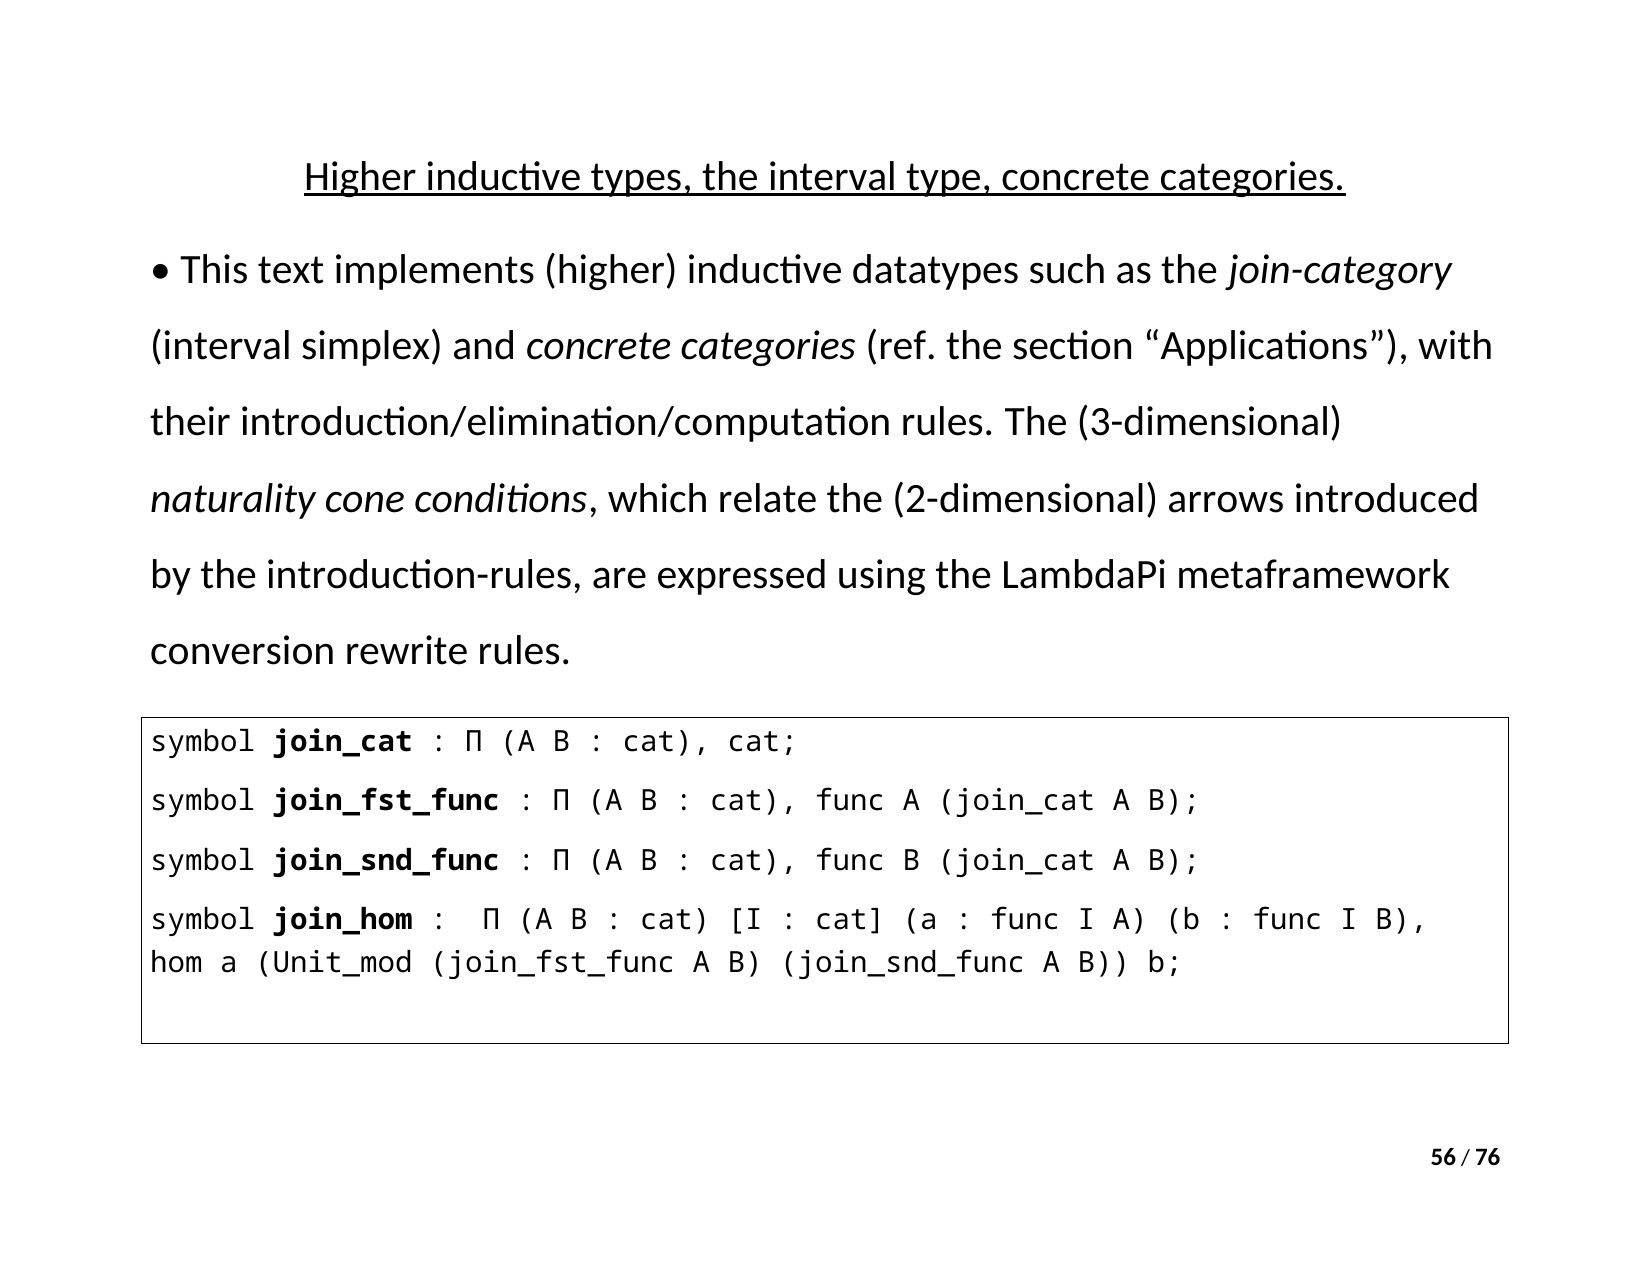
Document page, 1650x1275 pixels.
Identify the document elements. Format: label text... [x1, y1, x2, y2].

text symbol join_hom : Π (A B : cat) [I : cat] (a : func I A) (b : func I B), hom a (Unit_mod (join_fst_func A B) (join_snd_func A B)) b; [142, 896, 1508, 981]
text symbol join_fst_func : Π (A B : cat), func A (join_cat A B); [142, 777, 1508, 819]
text Higher inductive types, the interval type, concrete categories. [150, 150, 1500, 201]
text • This text implements (higher) inductive datatypes such as the join-category (interval simplex) and concrete categories (ref. the section “Applications”), with their introduction/elimination/computation rules. The (3-dimensional) naturality cone conditions, which relate the (2-dimensional) arrows introduced by the introduction-rules, are expressed using the LambdaPi metaframework conversion rewrite rules. [150, 243, 1500, 675]
text symbol join_cat : Π (A B : cat), cat; [142, 718, 1508, 760]
text symbol join_snd_func : Π (A B : cat), func B (join_cat A B); [142, 836, 1508, 879]
